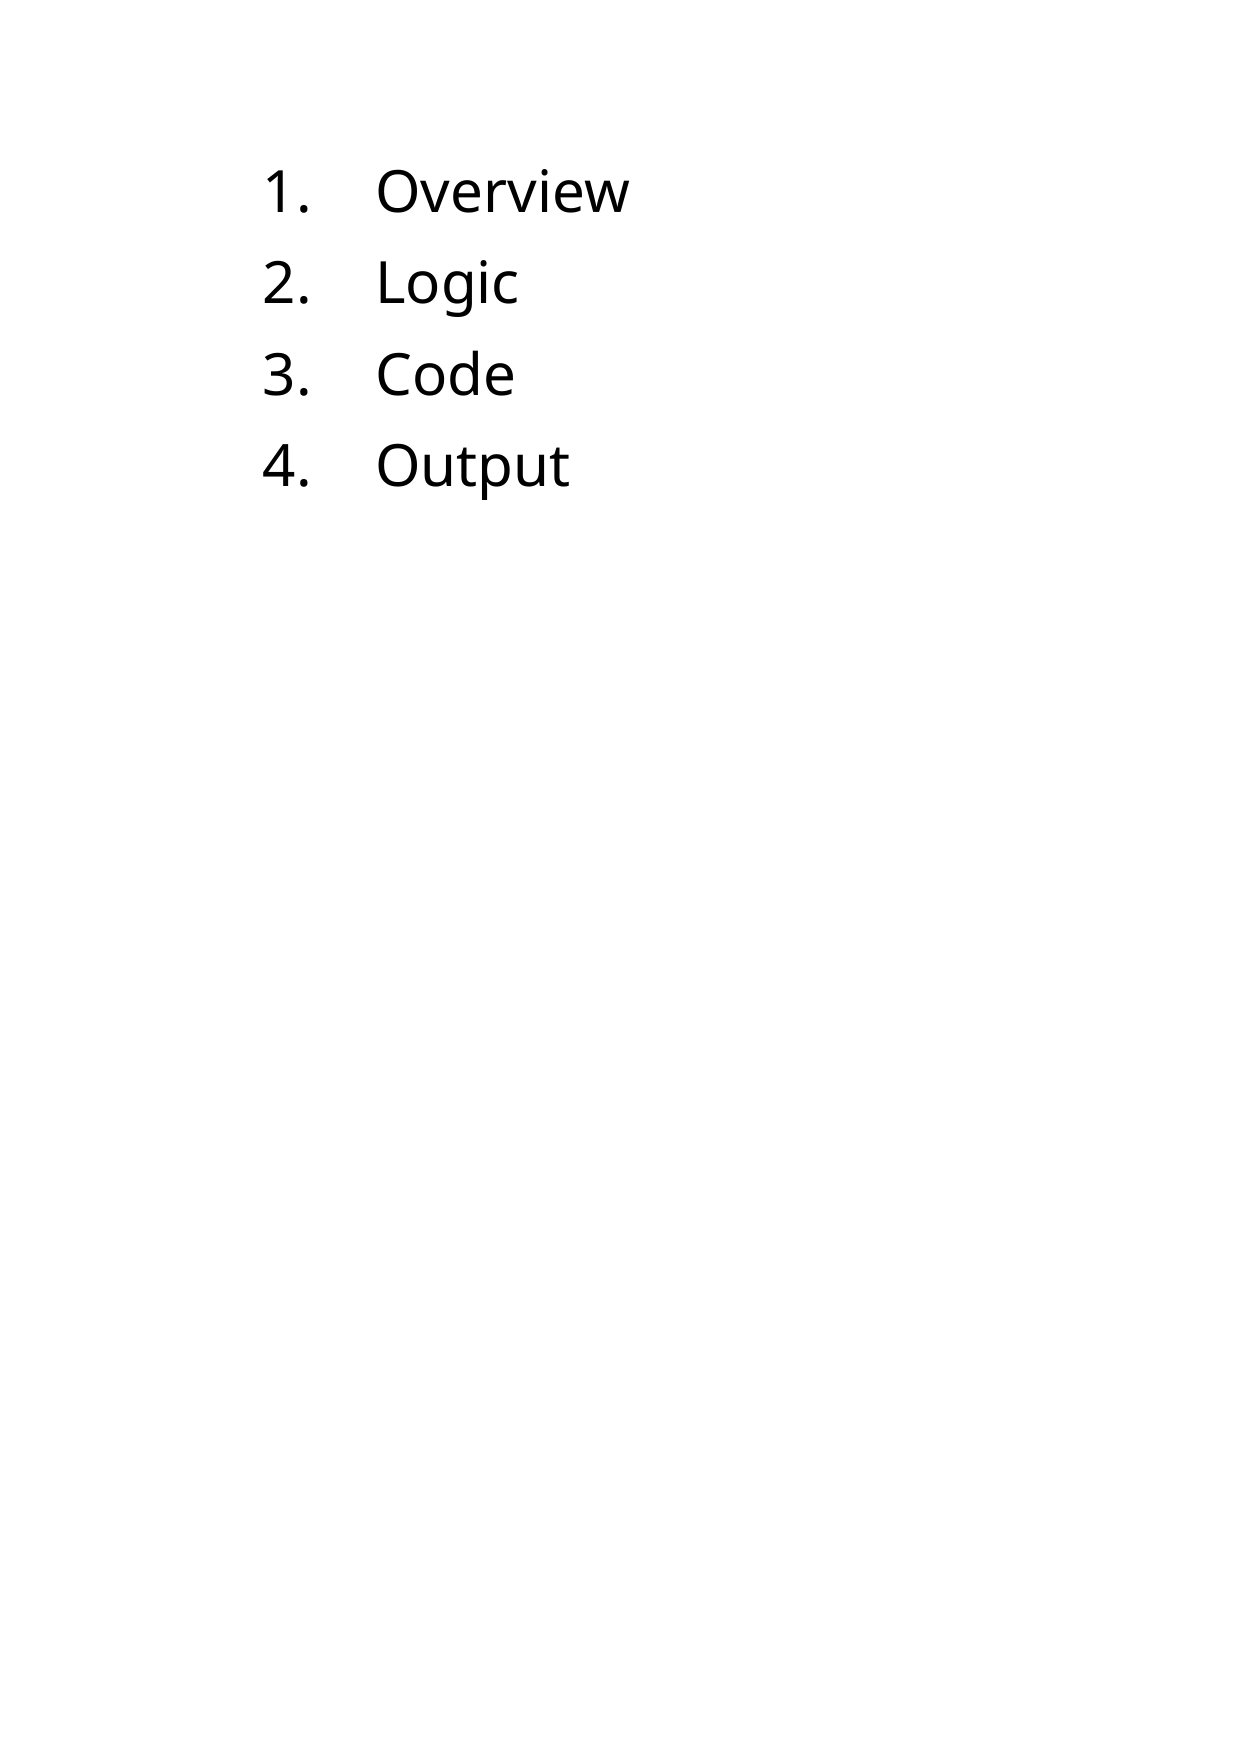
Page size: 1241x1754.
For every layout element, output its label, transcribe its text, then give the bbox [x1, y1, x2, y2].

list Output [262, 424, 1090, 503]
list Overview [262, 150, 1090, 229]
list Code [262, 333, 1090, 412]
list Logic [262, 241, 1090, 321]
